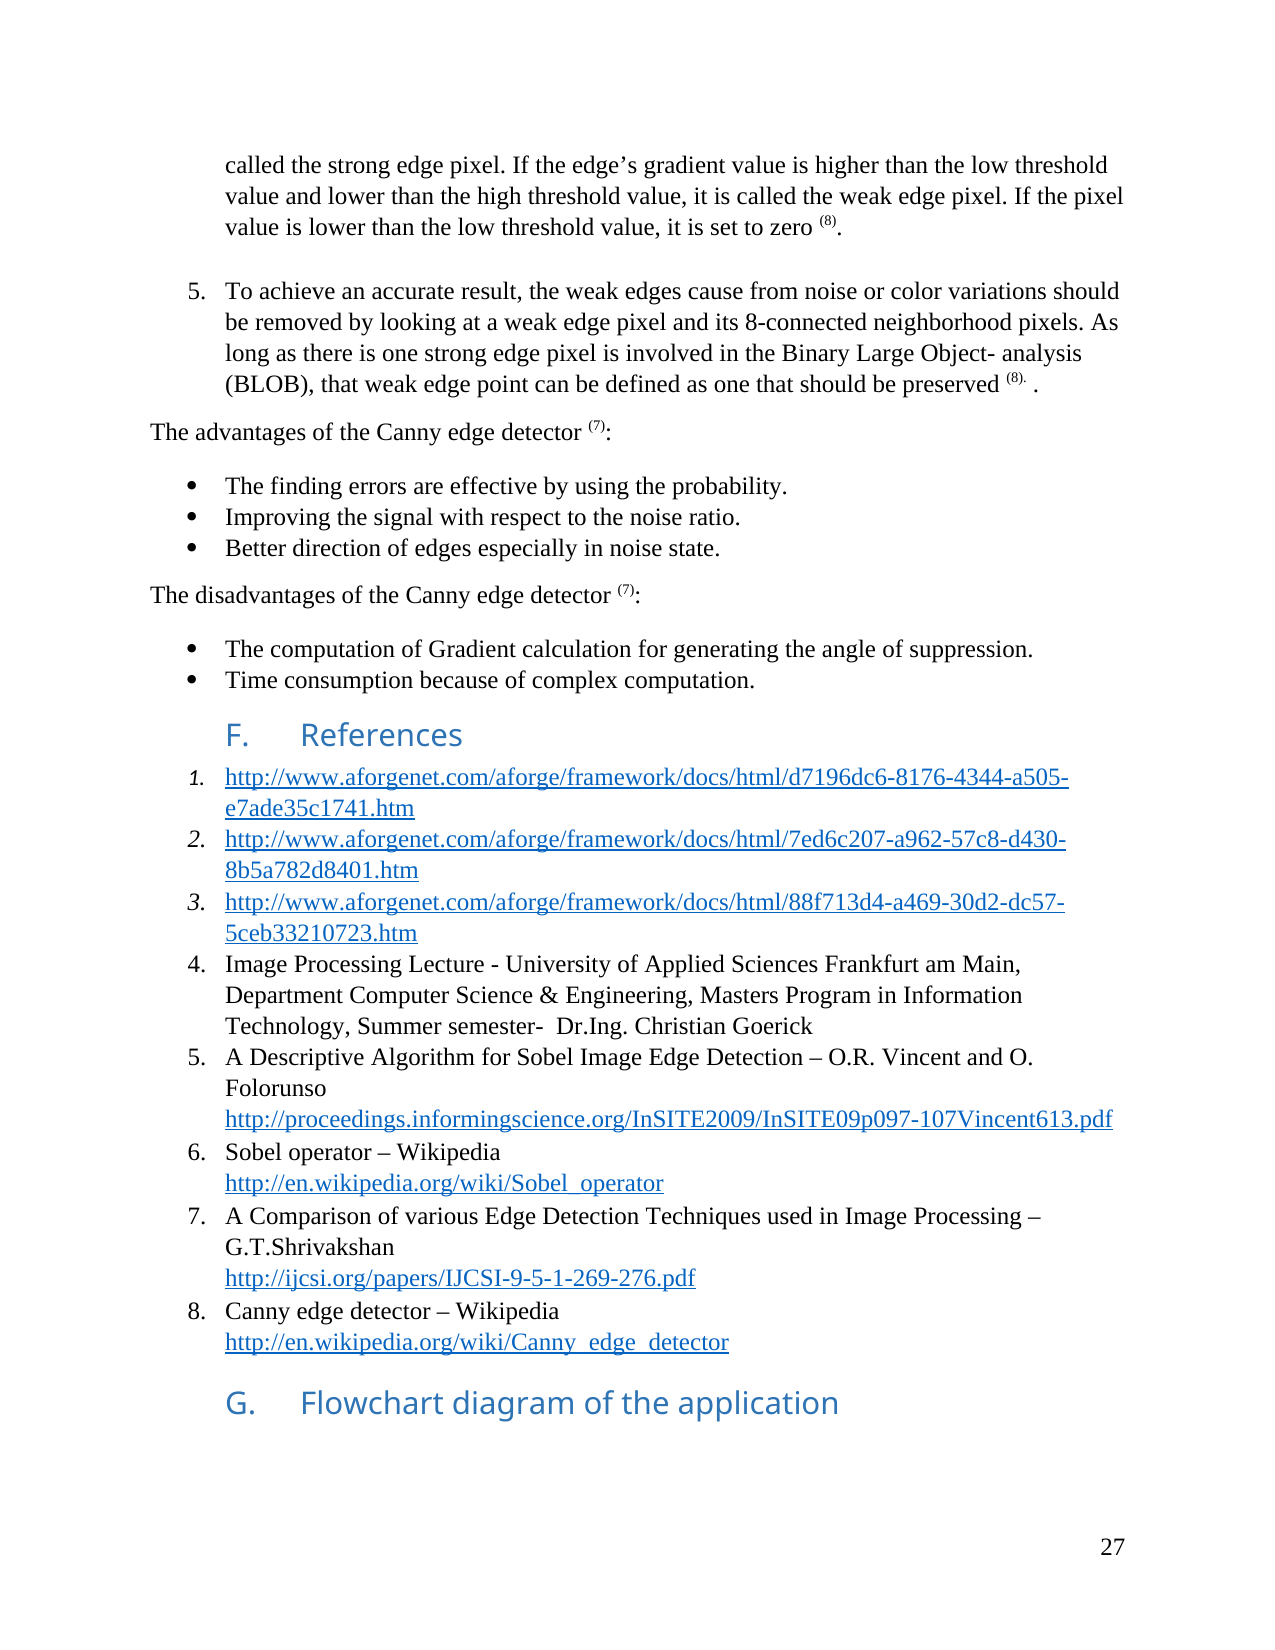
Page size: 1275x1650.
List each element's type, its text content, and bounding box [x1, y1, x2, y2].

list The computation of Gradient calculation for generating the angle of suppression. [187, 634, 1125, 663]
list http://www.aforgenet.com/aforge/framework/docs/html/d7196dc6-8176-4344-a505-e7ade35c1741.htm [187, 762, 1125, 822]
text The advantages of the Canny edge detector (7): [150, 417, 1125, 446]
list http://www.aforgenet.com/aforge/framework/docs/html/88f713d4-a469-30d2-dc57-5ceb33210723.htm [187, 887, 1125, 946]
list http://proceedings.informingscience.org/InSITE2009/InSITE09p097-107Vincent613.pdf [225, 1104, 1125, 1133]
list Image Processing Lecture - University of Applied Sciences Frankfurt am Main, Department Computer Science & Engineering, Masters Program in Information Technology, Summer semester- Dr.Ing. Christian Goerick [187, 949, 1125, 1039]
list Better direction of edges especially in noise state. [187, 533, 1125, 562]
list http://www.aforgenet.com/aforge/framework/docs/html/7ed6c207-a962-57c8-d430-8b5a782d8401.htm [187, 824, 1125, 884]
list Sobel operator – Wikipedia [187, 1137, 1125, 1166]
list A Comparison of various Edge Detection Techniques used in Image Processing – G.T.Shrivakshan [187, 1201, 1125, 1261]
list A Descriptive Algorithm for Sobel Image Edge Detection – O.R. Vincent and O. Folorunso [187, 1042, 1125, 1102]
text The disadvantages of the Canny edge detector (7): [150, 581, 1125, 609]
list http://ijcsi.org/papers/IJCSI-9-5-1-269-276.pdf [225, 1263, 1125, 1292]
subtitle References [225, 713, 1125, 756]
subtitle Flowchart diagram of the application [225, 1381, 1125, 1424]
list The finding errors are effective by using the probability. [187, 471, 1125, 499]
list Time consumption because of complex computation. [187, 666, 1125, 694]
list http://en.wikipedia.org/wiki/Canny_edge_detector [225, 1327, 1125, 1356]
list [187, 150, 1125, 241]
list Canny edge detector – Wikipedia [187, 1296, 1125, 1325]
list To achieve an accurate result, the weak edges cause from noise or color variations should be removed by looking at a weak edge pixel and its 8-connected neighborhood pixels. As long as there is one strong edge pixel is involved in the Binary Large Object- analysis (BLOB), that weak edge point can be defined as one that should be preserved (8). . [187, 276, 1125, 398]
list Improving the signal with respect to the noise ratio. [187, 502, 1125, 531]
list http://en.wikipedia.org/wiki/Sobel_operator [225, 1168, 1125, 1197]
